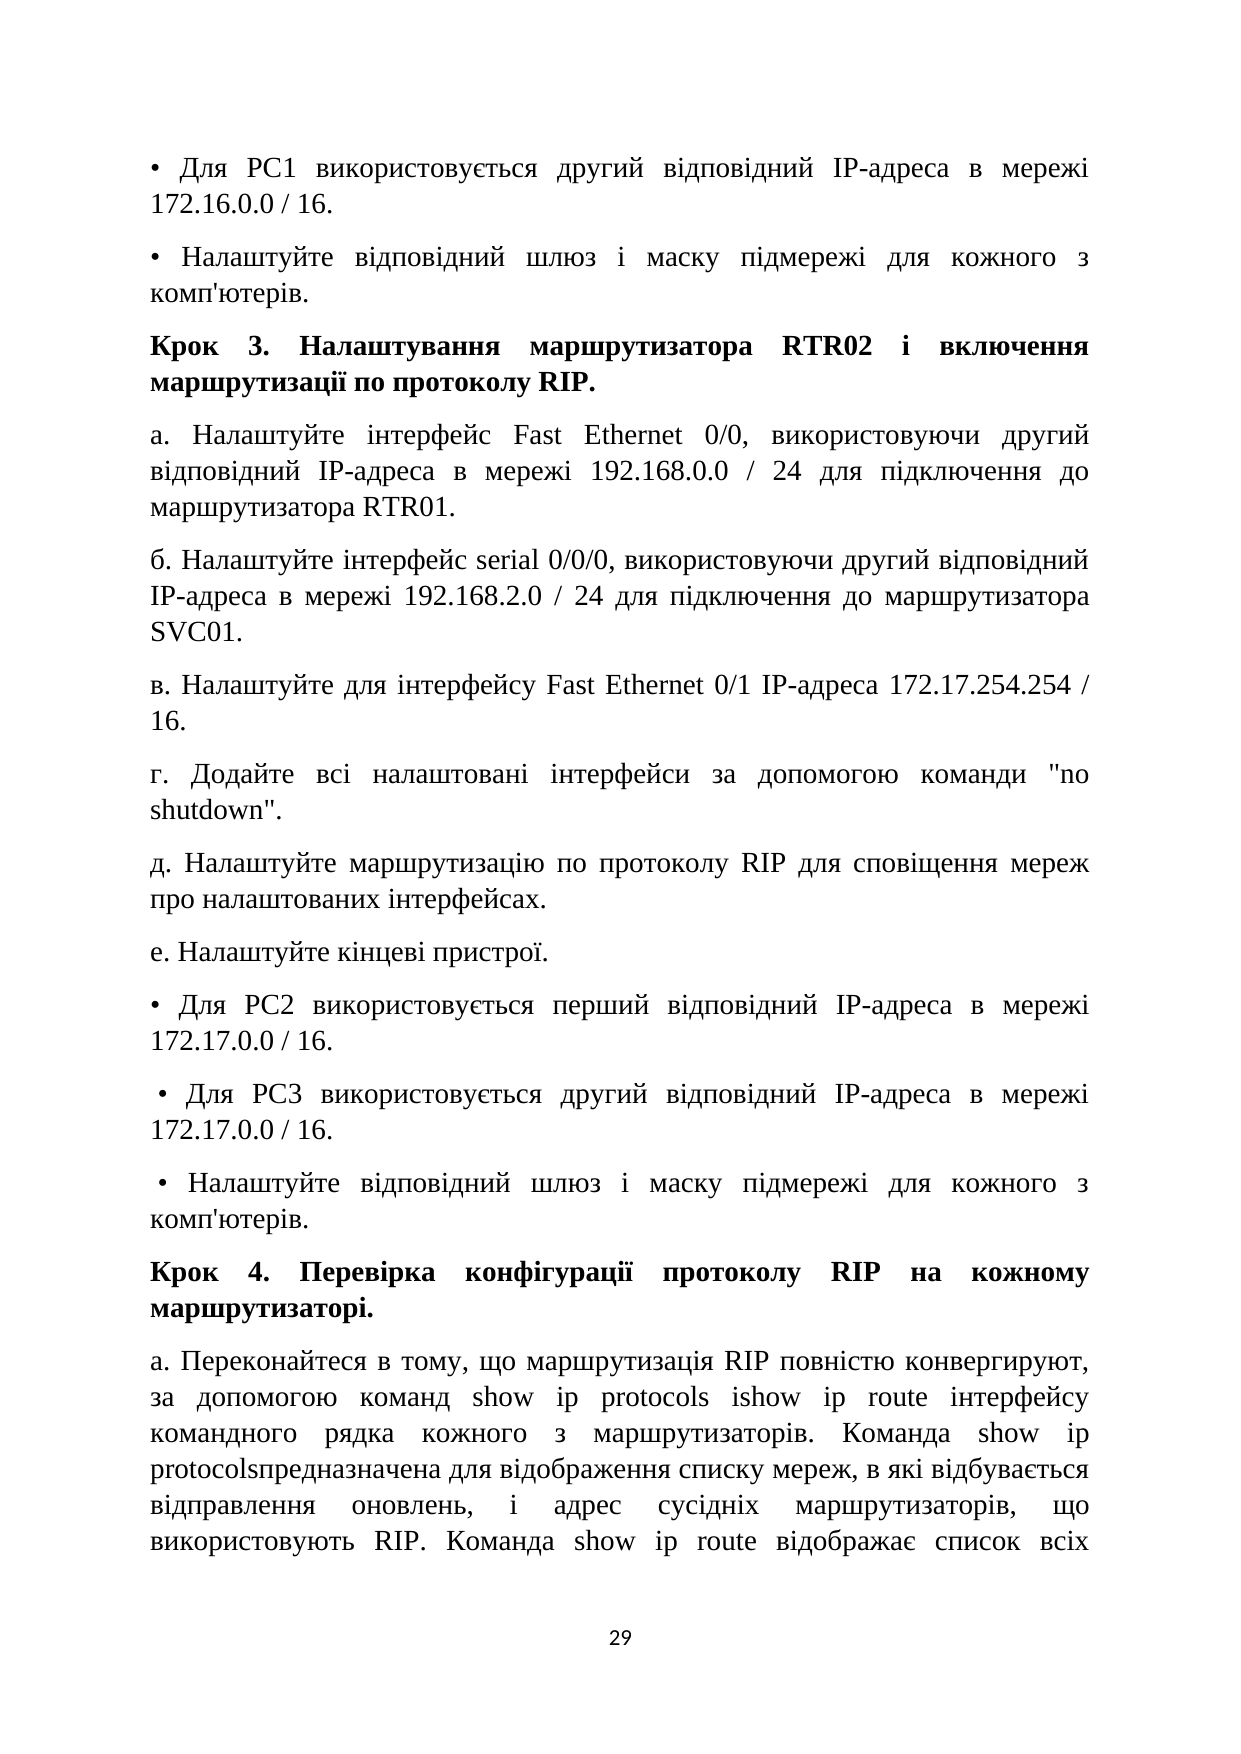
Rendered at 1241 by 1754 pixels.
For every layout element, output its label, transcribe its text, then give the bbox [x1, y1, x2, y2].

text Крок 4. Перевірка конфігурації протоколу RIP на кожному маршрутизаторі. [150, 1254, 1090, 1323]
text г. Додайте всі налаштовані інтерфейси за допомогою команди "no shutdown". [150, 756, 1090, 826]
text в. Налаштуйте для інтерфейсу Fast Ethernet 0/1 IP-адреса 172.17.254.254 / 16. [150, 667, 1090, 737]
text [150, 1343, 1090, 1557]
text • Для PC1 використовується другий відповідний IP-адреса в мережі 172.16.0.0 / 16. [150, 150, 1090, 220]
text • Для PC3 використовується другий відповідний IP-адреса в мережі 172.17.0.0 / 16. [150, 1076, 1090, 1145]
text д. Налаштуйте маршрутизацію по протоколу RIP для сповіщення мереж про налаштованих інтерфейсах. [150, 845, 1090, 915]
text б. Налаштуйте інтерфейс serial 0/0/0, використовуючи другий відповідний IP-адреса в мережі 192.168.2.0 / 24 для підключення до маршрутизатора SVC01. [150, 542, 1090, 648]
text • Налаштуйте відповідний шлюз і маску підмережі для кожного з комп'ютерів. [150, 239, 1090, 309]
text • Налаштуйте відповідний шлюз і маску підмережі для кожного з комп'ютерів. [150, 1165, 1090, 1234]
text а. Налаштуйте інтерфейс Fast Ethernet 0/0, використовуючи другий відповідний IP-адреса в мережі 192.168.0.0 / 24 для підключення до маршрутизатора RTR01. [150, 417, 1090, 523]
text Крок 3. Налаштування маршрутизатора RTR02 і включення маршрутизації по протоколу RIP. [150, 328, 1090, 398]
text е. Налаштуйте кінцеві пристрої. [150, 934, 1090, 967]
text • Для PC2 використовується перший відповідний IP-адреса в мережі 172.17.0.0 / 16. [150, 987, 1090, 1056]
